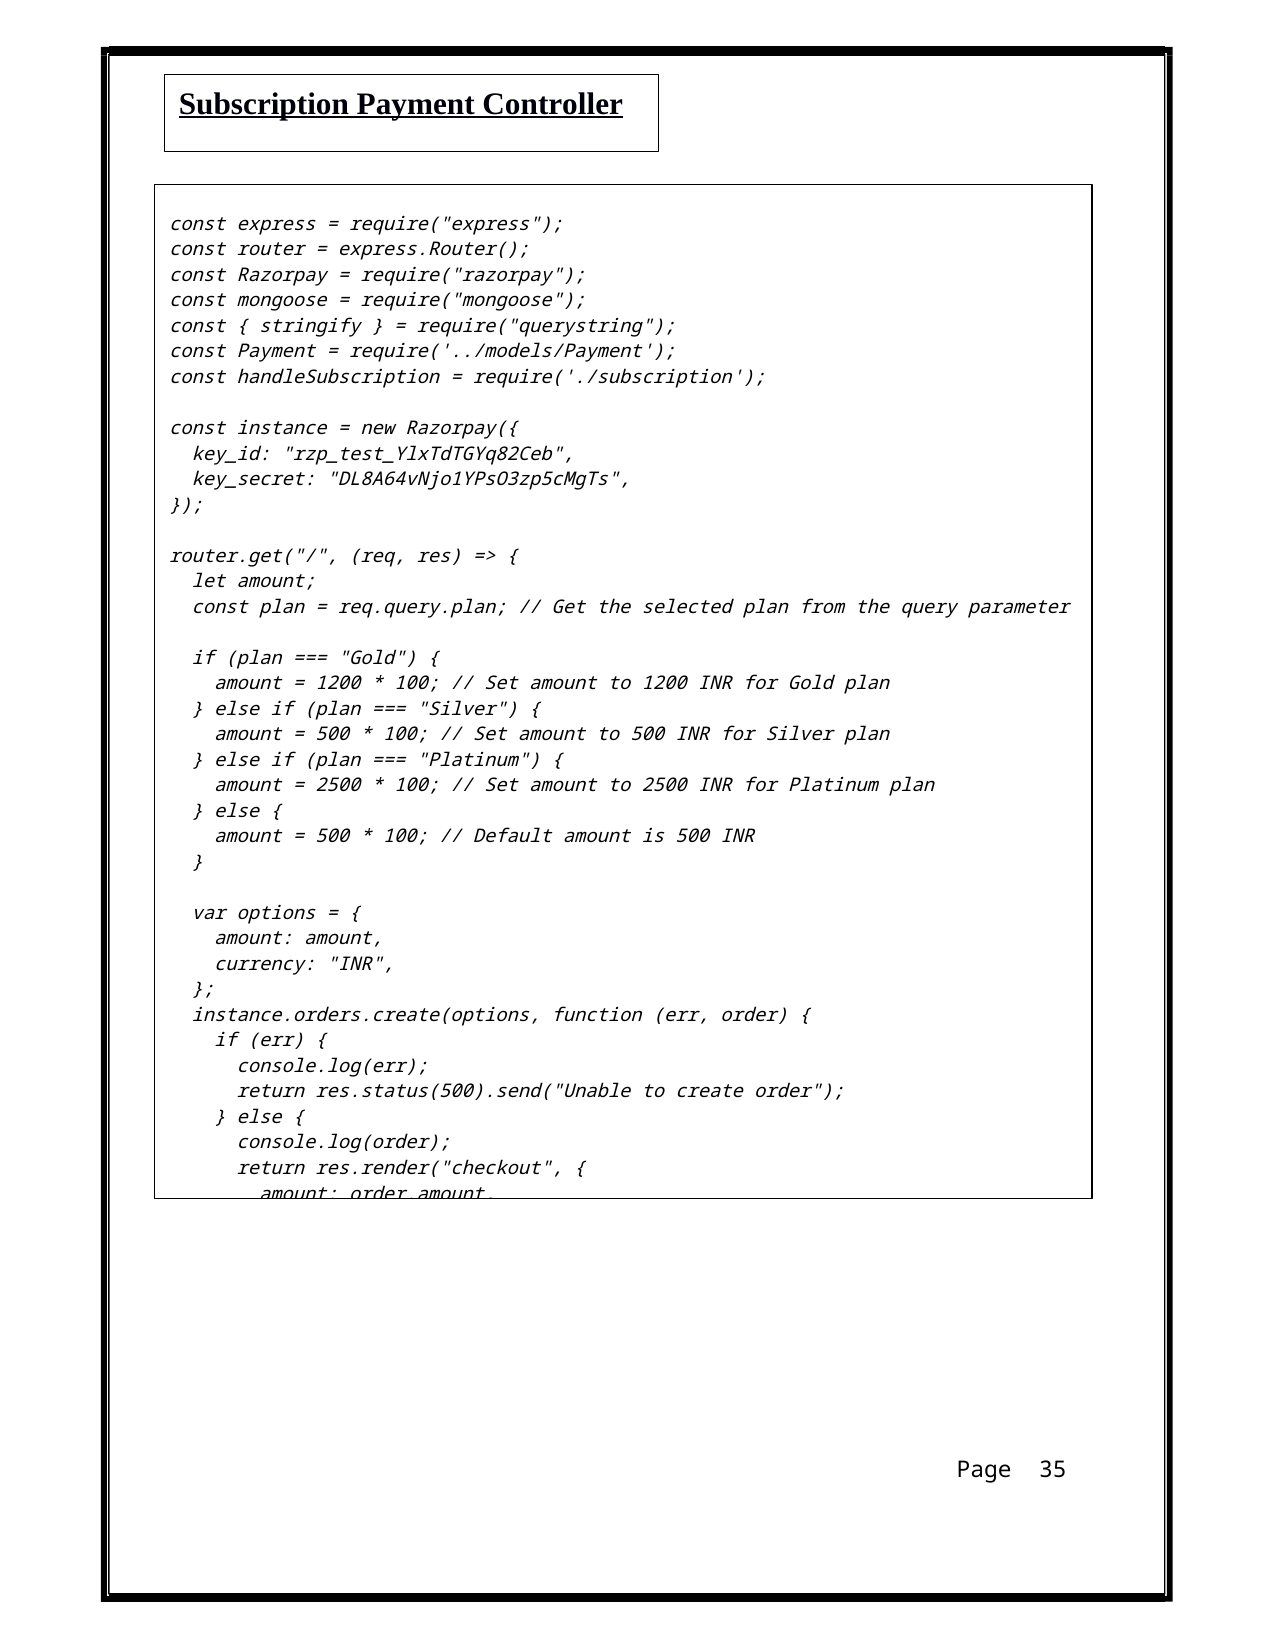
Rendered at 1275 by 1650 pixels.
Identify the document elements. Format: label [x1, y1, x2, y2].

picture [109, 1593, 1164, 1602]
picture [109, 46, 1165, 56]
